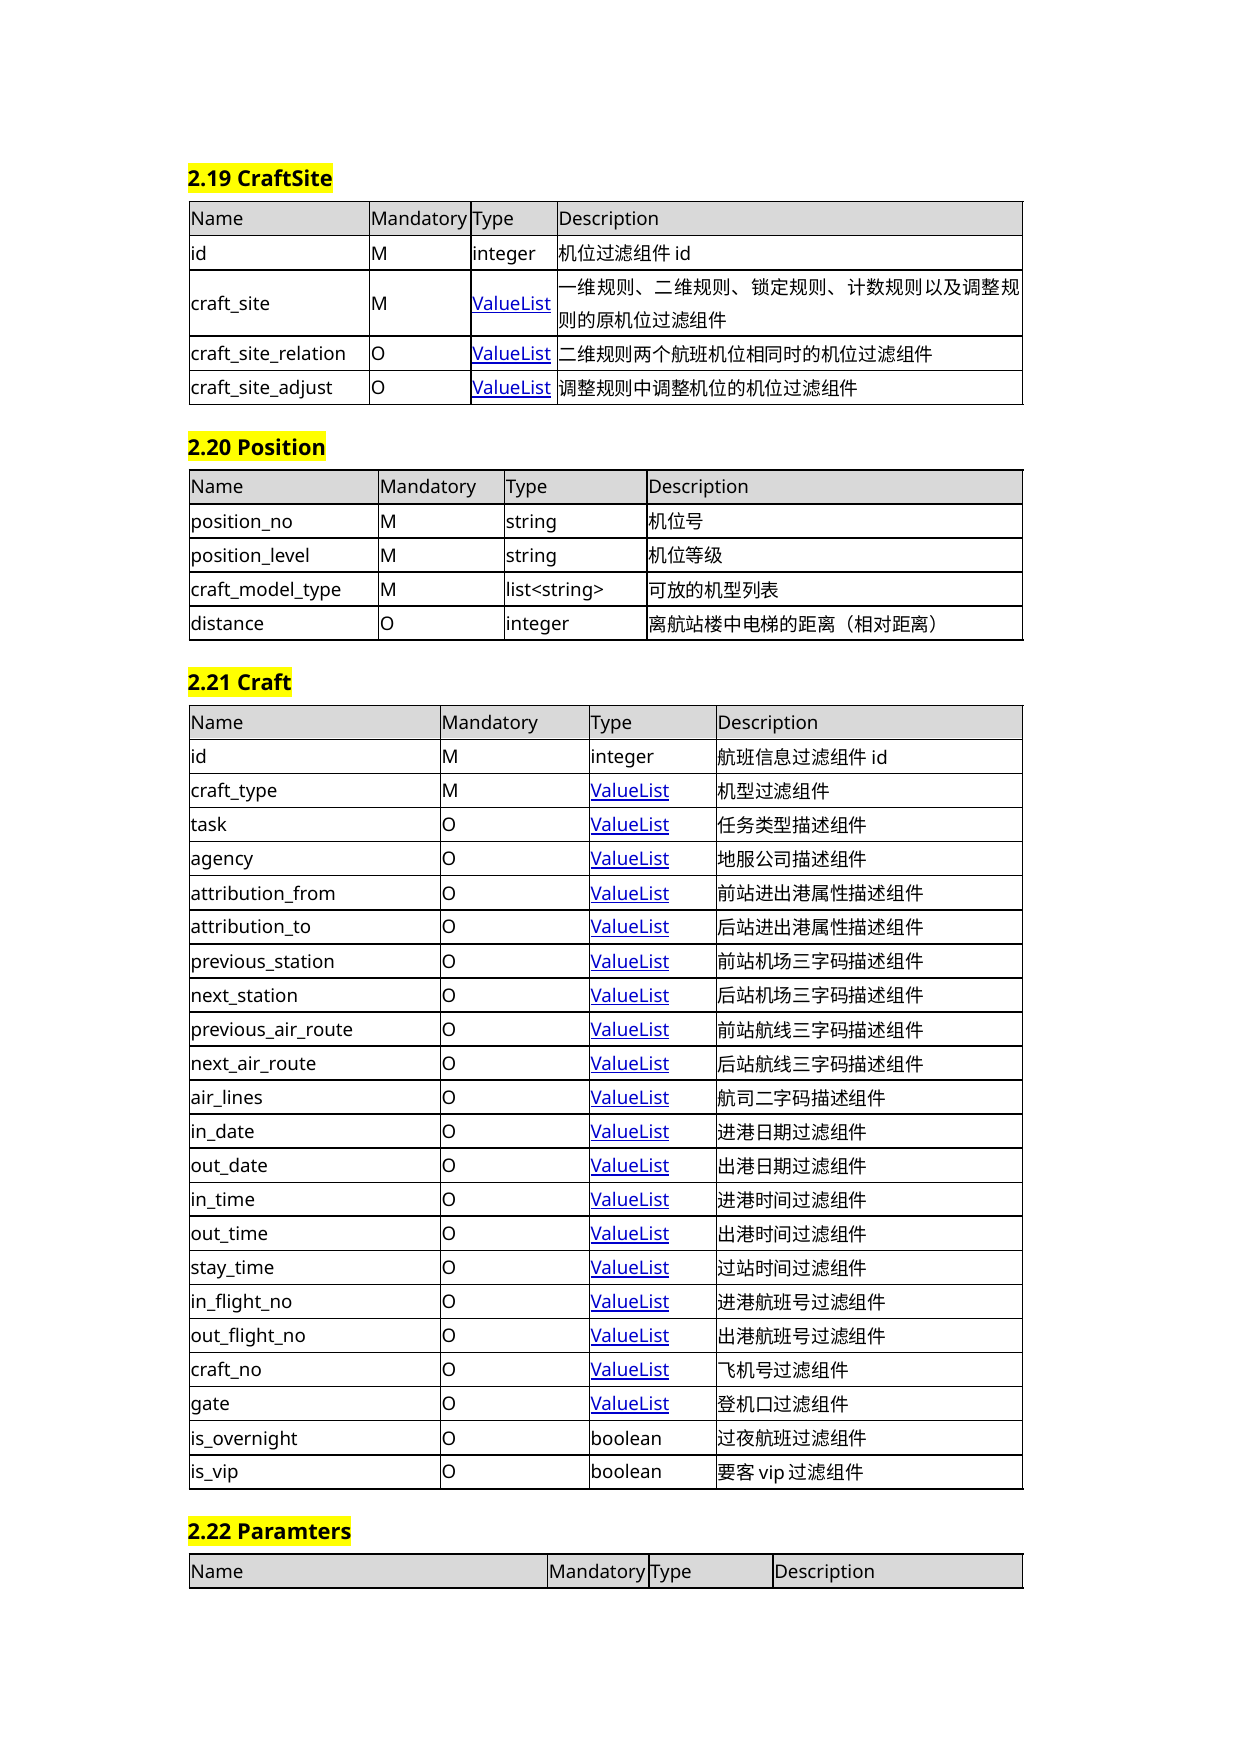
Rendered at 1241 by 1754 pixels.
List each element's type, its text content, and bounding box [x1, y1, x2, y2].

subtitle 2.21 Craft [187, 666, 1053, 698]
table_cell O [379, 607, 504, 639]
table_cell agency [190, 842, 440, 875]
table_cell ValueList [590, 979, 716, 1011]
table_cell 前站进出港属性描述组件 [717, 876, 1022, 909]
table_cell out_time [190, 1217, 440, 1249]
table_cell position_level [190, 539, 378, 571]
table_cell 航班信息过滤组件id [717, 740, 1022, 773]
subtitle 2.19 CraftSite [187, 162, 1053, 194]
table_cell O [441, 1353, 589, 1386]
table_header Mandatory [441, 706, 589, 738]
table_cell ValueList [472, 337, 557, 369]
table_cell O [441, 1047, 589, 1079]
table_header Description [774, 1555, 1022, 1587]
table_cell O [441, 808, 589, 841]
table_cell 后站进出港属性描述组件 [717, 911, 1022, 943]
table_cell integer [590, 740, 716, 773]
table_cell stay_time [190, 1251, 440, 1283]
subtitle 2.20 Position [187, 430, 1053, 463]
table_cell O [441, 911, 589, 943]
table_cell O [441, 1149, 589, 1181]
table_cell 机型过滤组件 [717, 774, 1022, 807]
table_cell gate [190, 1387, 440, 1420]
table_cell 前站机场三字码描述组件 [717, 945, 1022, 977]
table_cell ValueList [472, 371, 557, 403]
table_cell distance [190, 607, 378, 639]
table_cell next_air_route [190, 1047, 440, 1079]
table_cell attribution_from [190, 876, 440, 909]
table_cell 离航站楼中电梯的距离（相对距离） [648, 607, 1022, 639]
table_cell 一维规则、二维规则、锁定规则、计数规则以及调整规则的原机位过滤组件 [558, 271, 1022, 335]
table_cell O [370, 371, 470, 403]
table_cell craft_site [190, 271, 369, 335]
table_cell O [441, 842, 589, 875]
table_cell in_date [190, 1115, 440, 1147]
table_cell O [441, 1013, 589, 1045]
table_cell attribution_to [190, 911, 440, 943]
table_cell M [370, 271, 470, 335]
table_cell 机位号 [648, 505, 1022, 537]
table_cell ValueList [590, 1115, 716, 1147]
table_header Mandatory [370, 202, 470, 235]
table_cell in_flight_no [190, 1285, 440, 1318]
table_header Type [590, 706, 716, 738]
table_header Mandatory [379, 471, 504, 503]
table_cell ValueList [590, 1183, 716, 1215]
table_cell boolean [590, 1421, 716, 1454]
table_cell ValueList [590, 1353, 716, 1386]
table_cell task [190, 808, 440, 841]
table_header Description [717, 706, 1022, 738]
table_cell out_date [190, 1149, 440, 1181]
table_cell 后站航线三字码描述组件 [717, 1047, 1022, 1079]
table_cell ValueList [590, 1149, 716, 1181]
table_cell 二维规则两个航班机位相同时的机位过滤组件 [558, 337, 1022, 369]
table_header Description [648, 471, 1022, 503]
table_cell 机位过滤组件id [558, 236, 1022, 269]
table_cell O [370, 337, 470, 369]
table_cell list<string> [505, 573, 646, 605]
table_cell 进港航班号过滤组件 [717, 1285, 1022, 1318]
table_cell 要客vip过滤组件 [717, 1456, 1022, 1488]
table_cell O [441, 876, 589, 909]
table_cell ValueList [590, 842, 716, 875]
table_cell ValueList [472, 271, 557, 335]
table_cell ValueList [590, 1285, 716, 1318]
table_cell ValueList [590, 876, 716, 909]
table_header Type [650, 1555, 772, 1587]
table_header Type [472, 202, 557, 235]
table_cell O [441, 1456, 589, 1488]
table_cell in_time [190, 1183, 440, 1215]
table_cell ValueList [590, 1251, 716, 1283]
table_cell string [505, 505, 646, 537]
table_cell 调整规则中调整机位的机位过滤组件 [558, 371, 1022, 403]
table_cell ValueList [590, 774, 716, 807]
table_cell M [379, 539, 504, 571]
table_cell 出港时间过滤组件 [717, 1217, 1022, 1249]
subtitle 2.22 Paramters [187, 1514, 1053, 1547]
table_cell 进港日期过滤组件 [717, 1115, 1022, 1147]
table_cell 飞机号过滤组件 [717, 1353, 1022, 1386]
table_cell 后站机场三字码描述组件 [717, 979, 1022, 1011]
table_cell O [441, 1115, 589, 1147]
table_cell 可放的机型列表 [648, 573, 1022, 605]
table_cell M [441, 774, 589, 807]
table_cell M [441, 740, 589, 773]
table_header Description [558, 202, 1022, 235]
table_cell string [505, 539, 646, 571]
table_cell position_no [190, 505, 378, 537]
table_cell 任务类型描述组件 [717, 808, 1022, 841]
table_cell O [441, 1217, 589, 1249]
table_cell O [441, 1183, 589, 1215]
table_cell O [441, 1319, 589, 1352]
table_cell craft_no [190, 1353, 440, 1386]
table_cell 出港航班号过滤组件 [717, 1319, 1022, 1352]
table_header Mandatory [548, 1555, 648, 1587]
table_cell id [190, 236, 369, 269]
table_cell craft_site_relation [190, 337, 369, 369]
table_cell 过站时间过滤组件 [717, 1251, 1022, 1283]
table_cell M [370, 236, 470, 269]
table_cell craft_model_type [190, 573, 378, 605]
table_cell O [441, 1285, 589, 1318]
table_cell integer [472, 236, 557, 269]
table_cell O [441, 1081, 589, 1113]
table_cell 地服公司描述组件 [717, 842, 1022, 875]
table_cell air_lines [190, 1081, 440, 1113]
table_header Name [190, 202, 369, 235]
table_cell ValueList [590, 1387, 716, 1420]
table_cell O [441, 979, 589, 1011]
table_cell previous_air_route [190, 1013, 440, 1045]
table_cell out_flight_no [190, 1319, 440, 1352]
table_cell ValueList [590, 1319, 716, 1352]
table_cell next_station [190, 979, 440, 1011]
table_cell O [441, 1421, 589, 1454]
table_cell 进港时间过滤组件 [717, 1183, 1022, 1215]
table_cell ValueList [590, 911, 716, 943]
table_cell is_overnight [190, 1421, 440, 1454]
table_cell ValueList [590, 808, 716, 841]
table_cell previous_station [190, 945, 440, 977]
table_cell ValueList [590, 1013, 716, 1045]
table_cell ValueList [590, 1217, 716, 1249]
table_cell integer [505, 607, 646, 639]
table_cell 过夜航班过滤组件 [717, 1421, 1022, 1454]
table_cell boolean [590, 1456, 716, 1488]
table_cell craft_site_adjust [190, 371, 369, 403]
table_cell is_vip [190, 1456, 440, 1488]
table_header Type [505, 471, 646, 503]
table_header Name [190, 1555, 547, 1587]
table_cell craft_type [190, 774, 440, 807]
table_cell 前站航线三字码描述组件 [717, 1013, 1022, 1045]
table_cell 航司二字码描述组件 [717, 1081, 1022, 1113]
table_cell ValueList [590, 1081, 716, 1113]
table_cell O [441, 1387, 589, 1420]
table_cell M [379, 573, 504, 605]
table_cell 出港日期过滤组件 [717, 1149, 1022, 1181]
table_cell ValueList [590, 1047, 716, 1079]
table_cell O [441, 1251, 589, 1283]
table_cell id [190, 740, 440, 773]
table_cell M [379, 505, 504, 537]
table_cell 登机口过滤组件 [717, 1387, 1022, 1420]
table_cell ValueList [590, 945, 716, 977]
table_cell 机位等级 [648, 539, 1022, 571]
table_header Name [190, 706, 440, 738]
table_header Name [190, 471, 378, 503]
table_cell O [441, 945, 589, 977]
